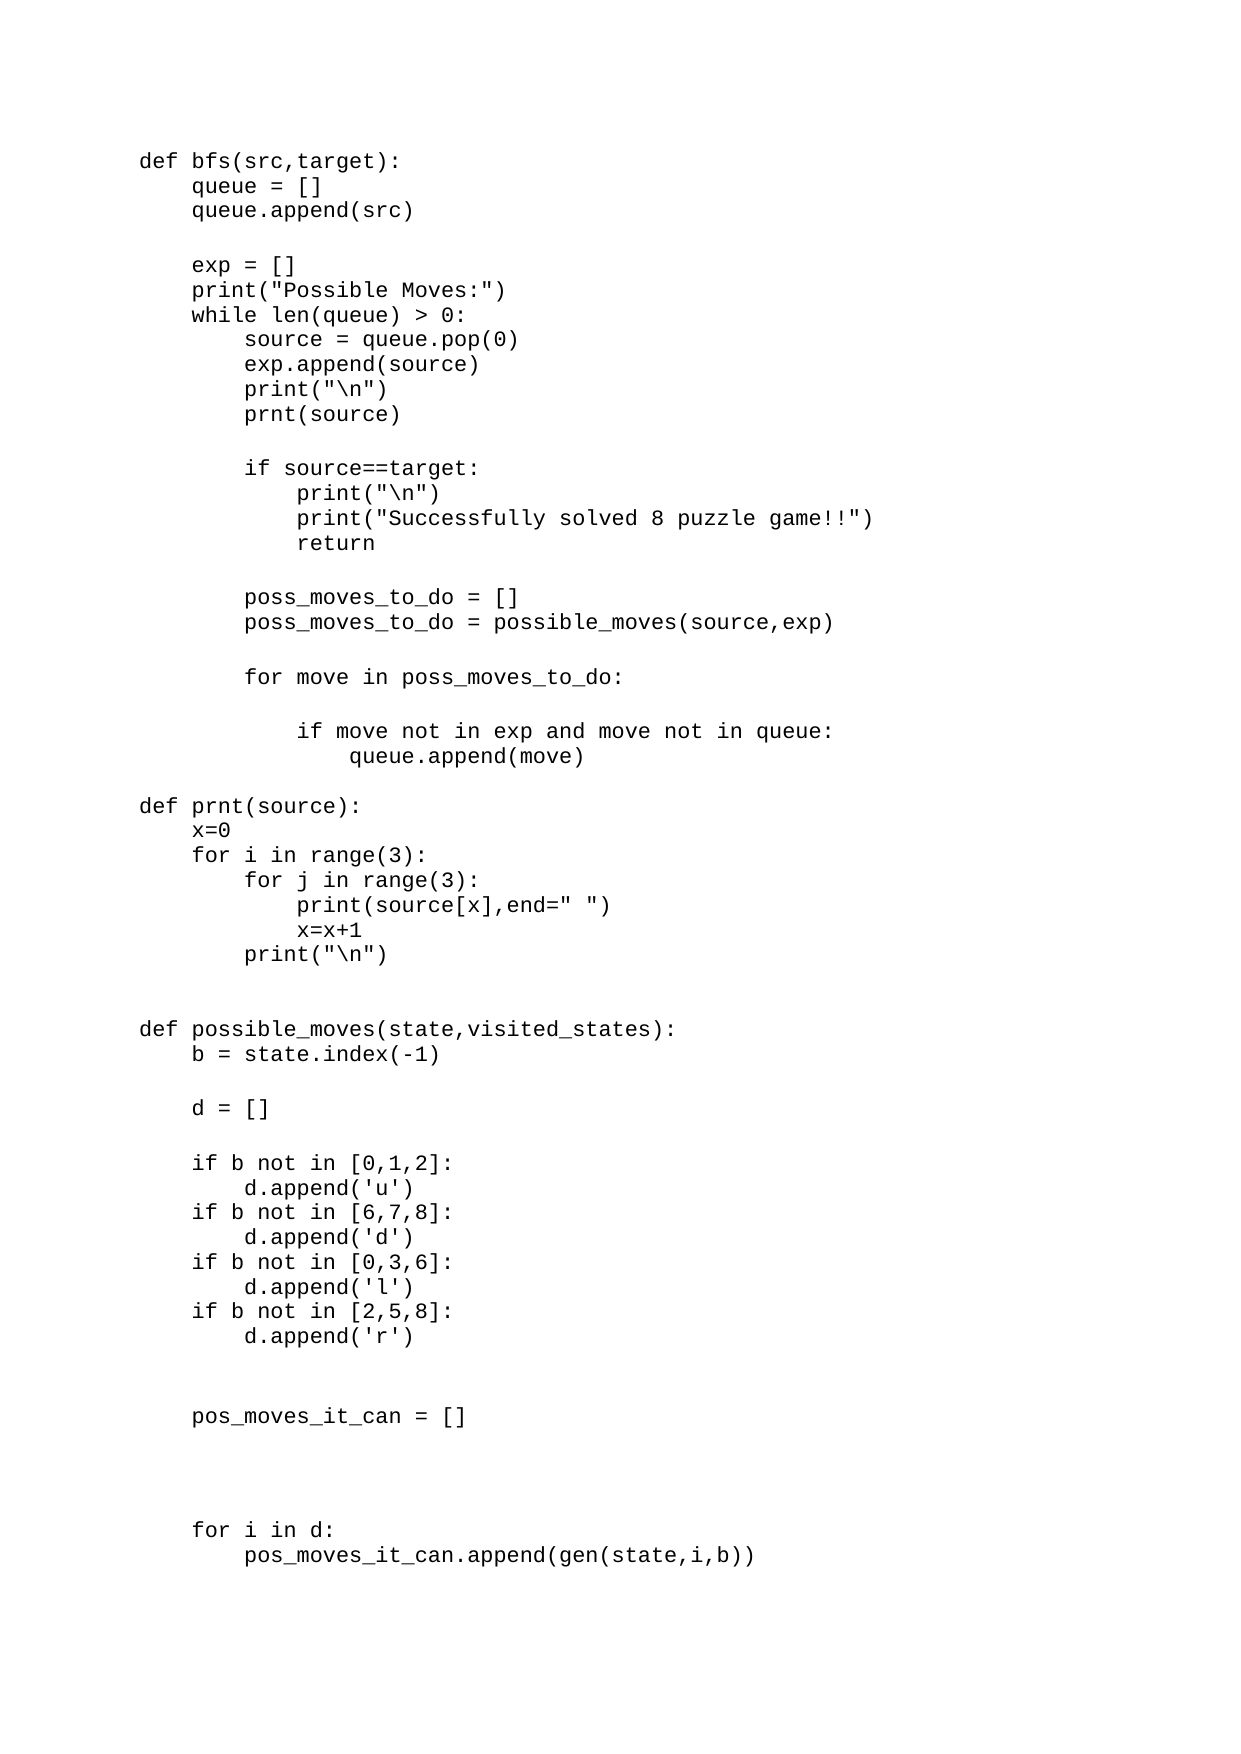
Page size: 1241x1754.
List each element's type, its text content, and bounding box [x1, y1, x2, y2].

text exp.append(source) [139, 353, 1101, 378]
text d.append('u') [139, 1177, 1101, 1201]
text print("\n") [139, 378, 1101, 403]
text for i in d: [139, 1519, 1101, 1544]
text if b not in [6,7,8]: [139, 1201, 1101, 1226]
text d = [] [139, 1097, 1101, 1122]
text b = state.index(-1) [139, 1043, 1101, 1067]
text exp = [] [139, 254, 1101, 279]
text if b not in [2,5,8]: [139, 1301, 1101, 1325]
text print("Successfully solved 8 puzzle game!!") [139, 507, 1101, 532]
text if source==target: [139, 457, 1101, 482]
text print("Possible Moves:") [139, 279, 1101, 304]
text source = queue.pop(0) [139, 328, 1101, 353]
text d.append('d') [139, 1226, 1101, 1251]
text prnt(source) [139, 403, 1101, 428]
text queue.append(src) [139, 199, 1101, 224]
text while len(queue) > 0: [139, 304, 1101, 328]
text if move not in exp and move not in queue: [139, 720, 1101, 745]
text if b not in [0,3,6]: [139, 1251, 1101, 1276]
text def possible_moves(state,visited_states): [139, 1018, 1101, 1043]
text d.append('r') [139, 1325, 1101, 1350]
text d.append('l') [139, 1276, 1101, 1301]
text poss_moves_to_do = [] [139, 586, 1101, 611]
text x=0 [139, 819, 1101, 844]
text for j in range(3): [139, 869, 1101, 894]
text poss_moves_to_do = possible_moves(source,exp) [139, 611, 1101, 636]
text x=x+1 [139, 919, 1101, 943]
text queue.append(move) [139, 745, 1101, 770]
text for move in poss_moves_to_do: [139, 666, 1101, 691]
text pos_moves_it_can = [] [139, 1405, 1101, 1429]
text if b not in [0,1,2]: [139, 1152, 1101, 1177]
text return [139, 532, 1101, 557]
text def prnt(source): [139, 795, 1101, 819]
text for i in range(3): [139, 844, 1101, 869]
text pos_moves_it_can.append(gen(state,i,b)) [139, 1544, 1101, 1568]
text def bfs(src,target): [139, 150, 1101, 175]
text print("\n") [139, 482, 1101, 507]
text print(source[x],end=" ") [139, 894, 1101, 919]
text queue = [] [139, 175, 1101, 199]
text print("\n") [139, 943, 1101, 968]
